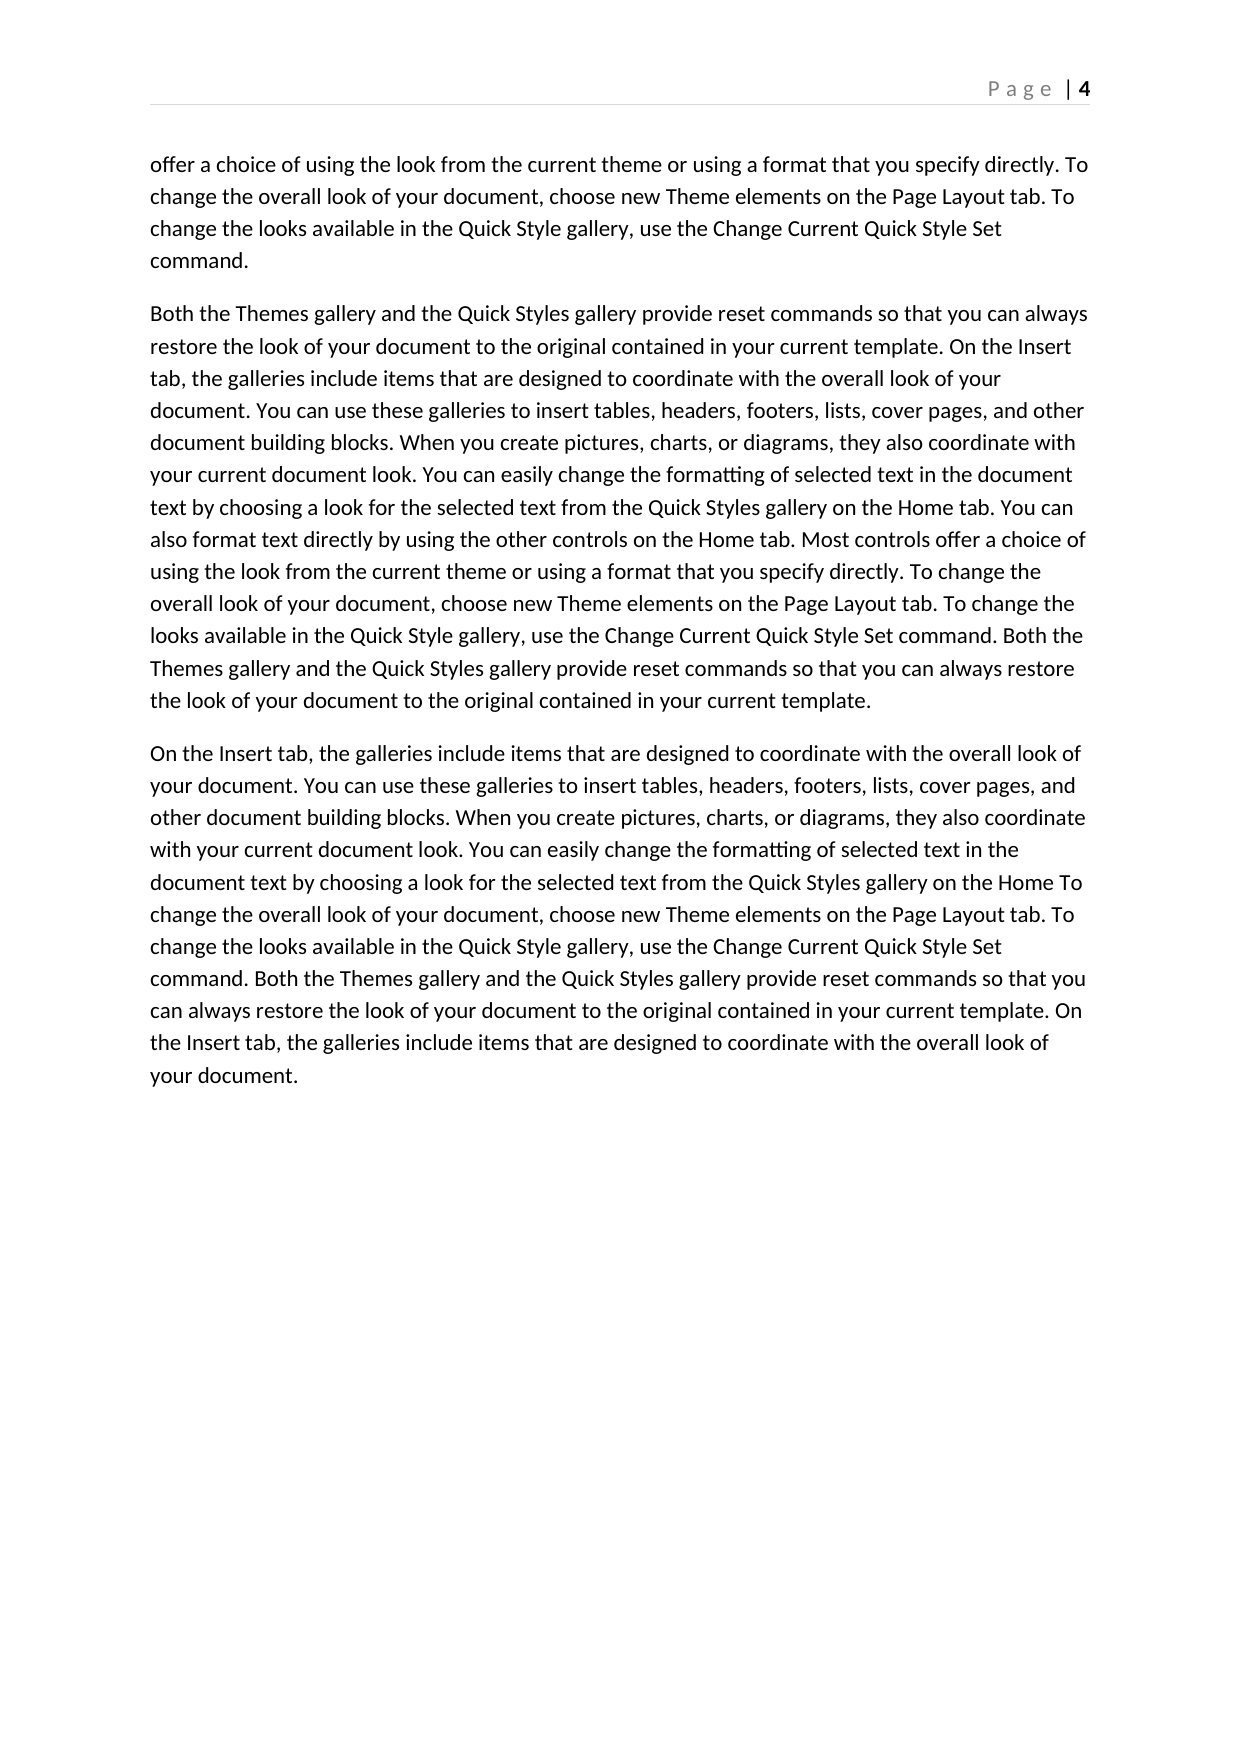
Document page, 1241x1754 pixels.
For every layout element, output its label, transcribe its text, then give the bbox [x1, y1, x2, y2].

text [150, 150, 1090, 274]
text Both the Themes gallery and the Quick Styles gallery provide reset commands so that you can always restore the look of your document to the original contained in your current template. On the Insert tab, the galleries include items that are designed to coordinate with the overall look of your document. You can use these galleries to insert tables, headers, footers, lists, cover pages, and other document building blocks. When you create pictures, charts, or diagrams, they also coordinate with your current document look. You can easily change the formatting of selected text in the document text by choosing a look for the selected text from the Quick Styles gallery on the Home tab. You can also format text directly by using the other controls on the Home tab. Most controls offer a choice of using the look from the current theme or using a format that you specify directly. To change the overall look of your document, choose new Theme elements on the Page Layout tab. To change the looks available in the Quick Style gallery, use the Change Current Quick Style Set command. Both the Themes gallery and the Quick Styles gallery provide reset commands so that you can always restore the look of your document to the original contained in your current template. [150, 299, 1090, 714]
text On the Insert tab, the galleries include items that are designed to coordinate with the overall look of your document. You can use these galleries to insert tables, headers, footers, lists, cover pages, and other document building blocks. When you create pictures, charts, or diagrams, they also coordinate with your current document look. You can easily change the formatting of selected text in the document text by choosing a look for the selected text from the Quick Styles gallery on the Home To change the overall look of your document, choose new Theme elements on the Page Layout tab. To change the looks available in the Quick Style gallery, use the Change Current Quick Style Set command. Both the Themes gallery and the Quick Styles gallery provide reset commands so that you can always restore the look of your document to the original contained in your current template. On the Insert tab, the galleries include items that are designed to coordinate with the overall look of your document. [150, 739, 1090, 1089]
